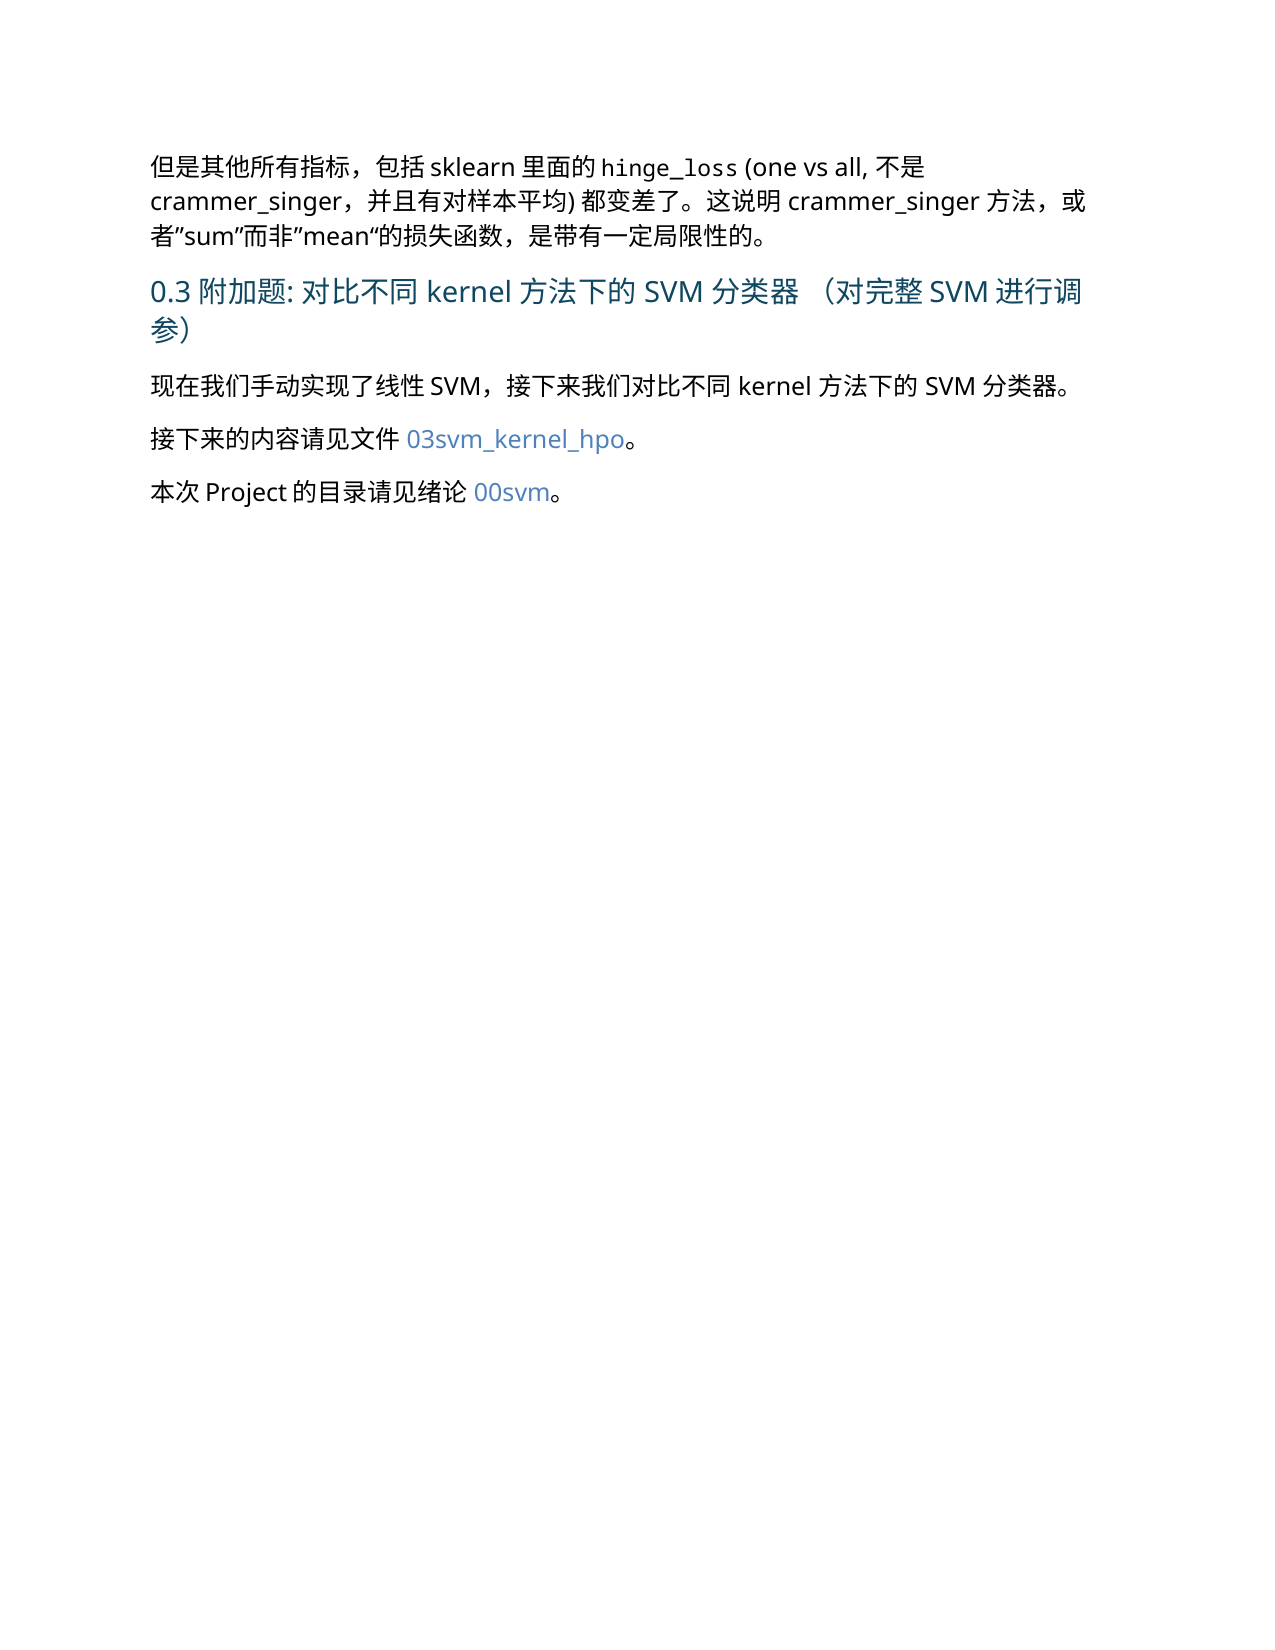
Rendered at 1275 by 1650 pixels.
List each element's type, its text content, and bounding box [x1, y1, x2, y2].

text 接下来的内容请见文件 03svm_kernel_hpo。 [150, 422, 1125, 456]
text 现在我们手动实现了线性SVM，接下来我们对比不同 kernel 方法下的 SVM 分类器。 [150, 369, 1125, 403]
text 但是其他所有指标，包括sklearn里面的hinge_loss (one vs all, 不是 crammer_singer，并且有对样本平均) 都变差了。这说明 crammer_singer 方法，或者”sum”而非”mean“的损失函数，是带有一定局限性的。 [150, 150, 1125, 252]
text 本次Project的目录请见绪论 00svm。 [150, 475, 1125, 509]
subtitle 0.3 附加题: 对比不同 kernel 方法下的 SVM 分类器 （对完整SVM进行调参） [150, 271, 1125, 350]
